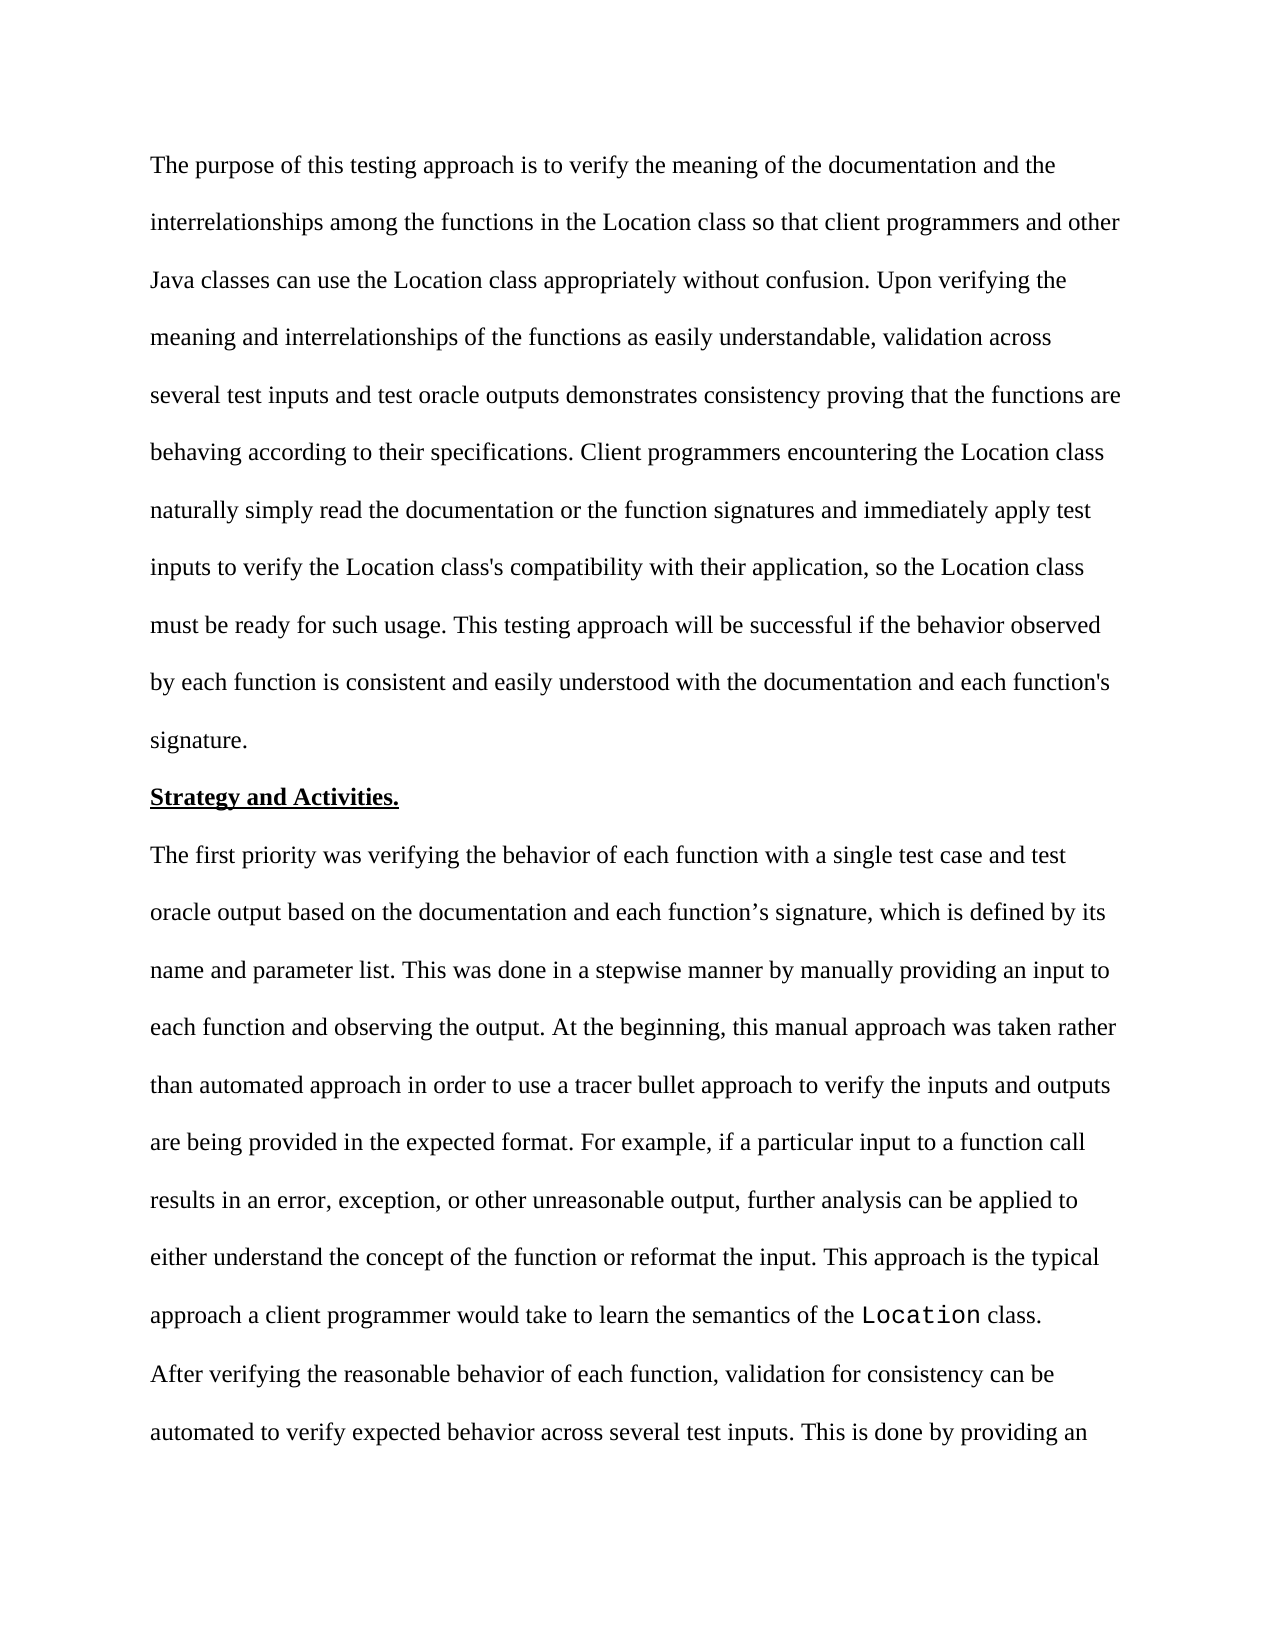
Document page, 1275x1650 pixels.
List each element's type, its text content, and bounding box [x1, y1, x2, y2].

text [150, 840, 1125, 1446]
text The purpose of this testing approach is to verify the meaning of the documentation and the interrelationships among the functions in the Location class so that client programmers and other Java classes can use the Location class appropriately without confusion. Upon verifying the meaning and interrelationships of the functions as easily understandable, validation across several test inputs and test oracle outputs demonstrates consistency proving that the functions are behaving according to their specifications. Client programmers encountering the Location class naturally simply read the documentation or the function signatures and immediately apply test inputs to verify the Location class's compatibility with their application, so the Location class must be ready for such usage. This testing approach will be successful if the behavior observed by each function is consistent and easily understood with the documentation and each function's signature. Strategy and Activities. [150, 150, 1125, 811]
